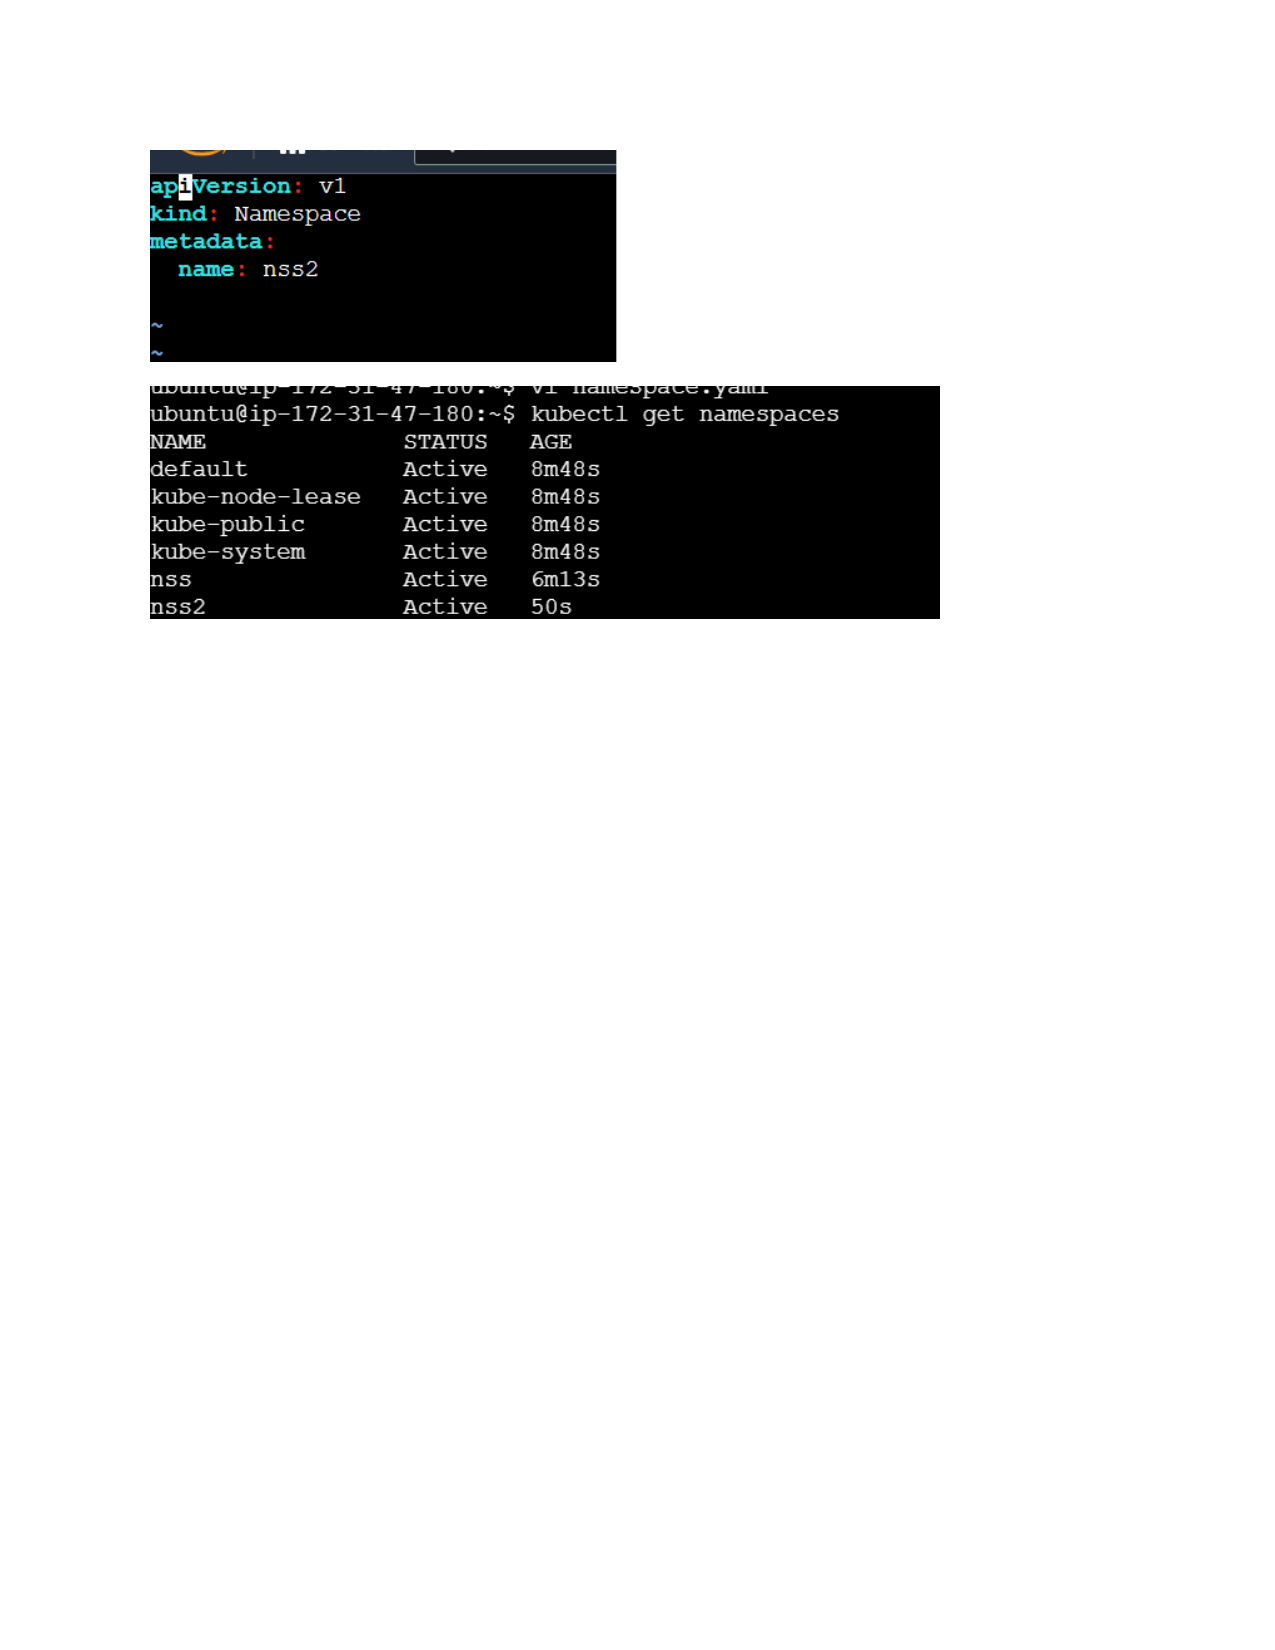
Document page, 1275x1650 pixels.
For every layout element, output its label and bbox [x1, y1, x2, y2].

picture [150, 386, 940, 619]
picture [150, 150, 617, 362]
